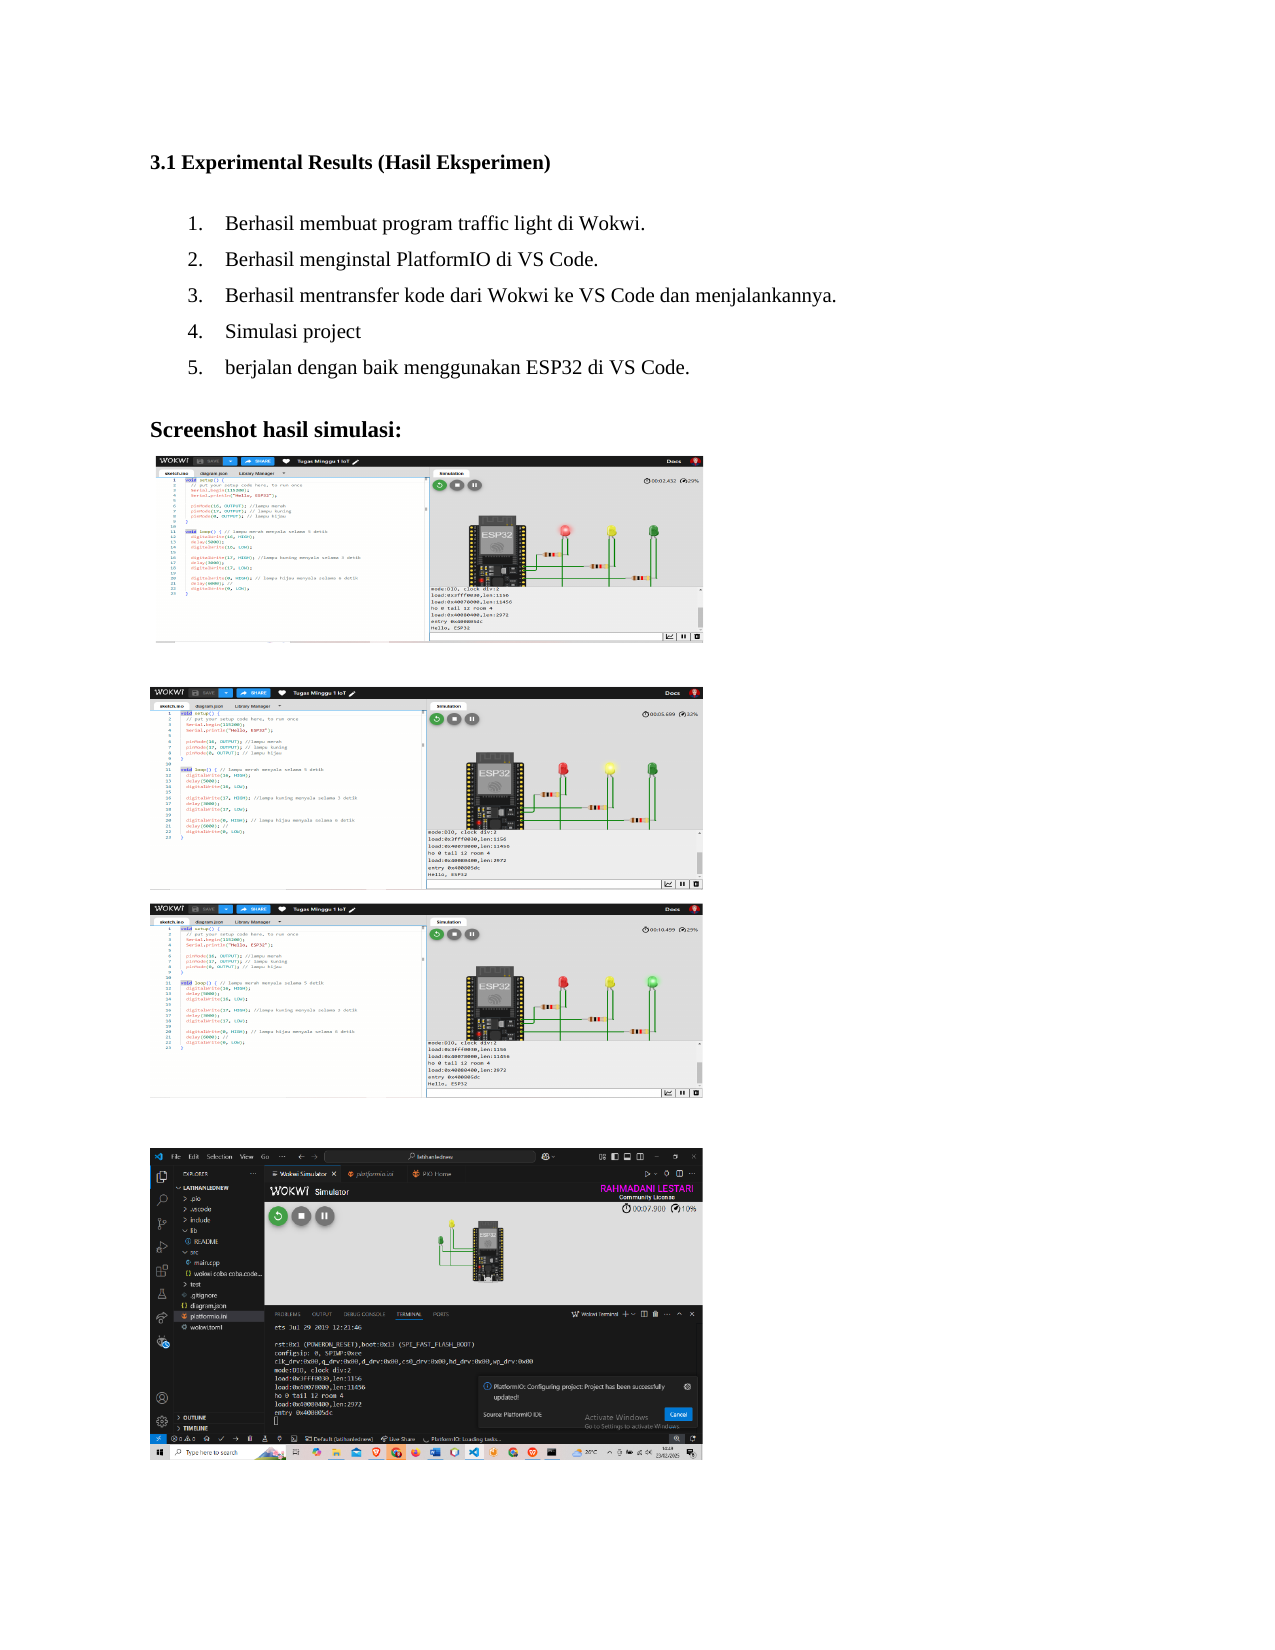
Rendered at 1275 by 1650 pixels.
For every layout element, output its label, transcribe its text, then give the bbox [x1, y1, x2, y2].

picture [150, 902, 703, 1098]
subtitle 3.1 Experimental Results (Hasil Eksperimen) [150, 150, 1125, 174]
picture [155, 455, 704, 643]
list Berhasil mentransfer kode dari Wokwi ke VS Code dan menjalankannya. [187, 283, 1125, 307]
list berjalan dengan baik menggunakan ESP32 di VS Code. [187, 355, 1125, 379]
picture [150, 685, 703, 890]
list Simulasi project [187, 319, 1125, 343]
picture [150, 1148, 703, 1460]
list Berhasil membuat program traffic light di Wokwi. [187, 211, 1125, 235]
list Berhasil menginstal PlatformIO di VS Code. [187, 247, 1125, 271]
